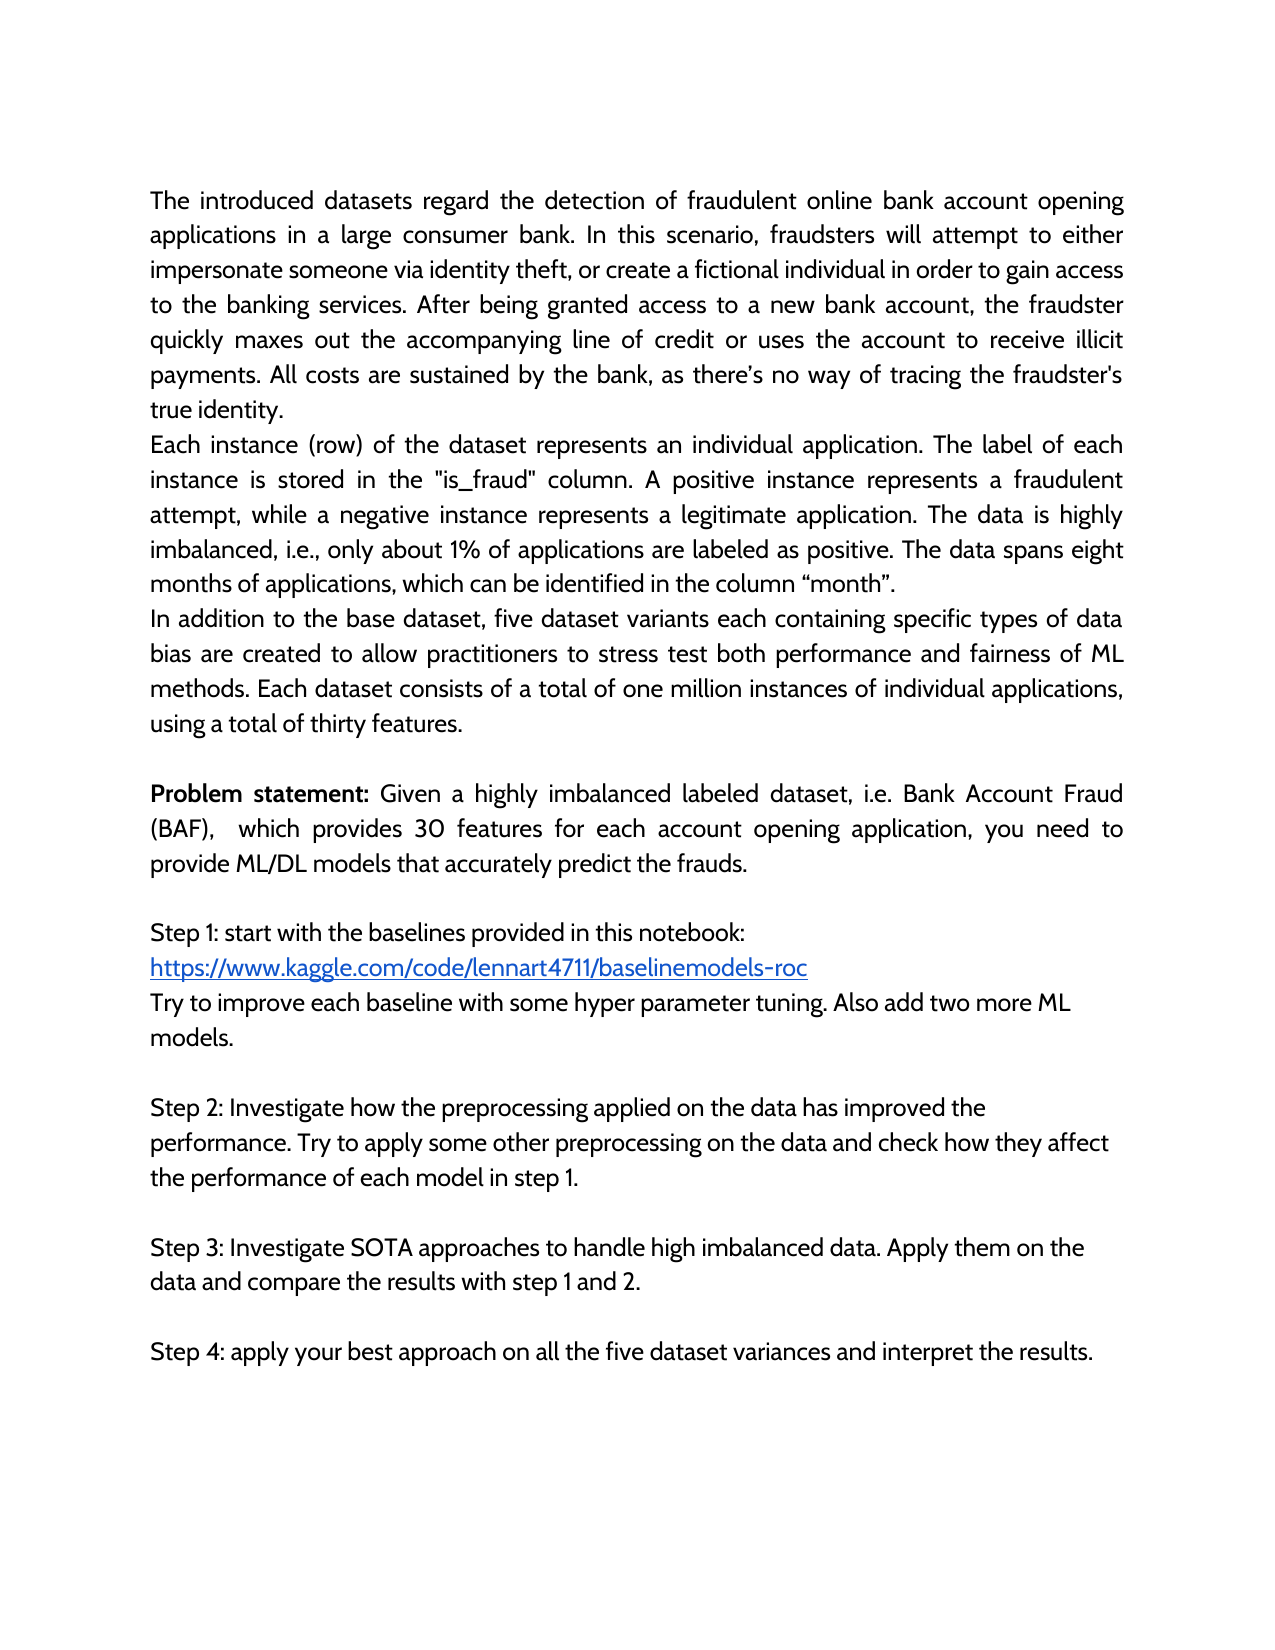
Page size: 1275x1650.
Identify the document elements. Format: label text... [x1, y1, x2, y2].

text In addition to the base dataset, five dataset variants each containing specific types of data bias are created to allow practitioners to stress test both performance and fairness of ML methods. Each dataset consists of a total of one million instances of individual applications, using a total of thirty features. [150, 604, 1125, 739]
text Try to improve each baseline with some hyper parameter tuning. Also add two more ML models. [150, 987, 1125, 1053]
text Each instance (row) of the dataset represents an individual application. The label of each instance is stored in the "is_fraud" column. A positive instance represents a fraudulent attempt, while a negative instance represents a legitimate application. The data is highly imbalanced, i.e., only about 1% of applications are labeled as positive. The data spans eight months of applications, which can be identified in the column “month”. [150, 429, 1125, 599]
text Problem statement: Given a highly imbalanced labeled dataset, i.e. Bank Account Fraud (BAF), which provides 30 features for each account opening application, you need to provide ML/DL models that accurately predict the frauds. [150, 778, 1125, 878]
text Step 4: apply your best approach on all the five dataset variances and interpret the results. [150, 1336, 1125, 1367]
text Step 2: Investigate how the preprocessing applied on the data has improved the performance. Try to apply some other preprocessing on the data and check how they affect the performance of each model in step 1. [150, 1092, 1125, 1192]
text https://www.kaggle.com/code/lennart4711/baselinemodels-roc [150, 953, 1125, 983]
text The introduced datasets regard the detection of fraudulent online bank account opening applications in a large consumer bank. In this scenario, fraudsters will attempt to either impersonate someone via identity theft, or create a fictional individual in order to gain access to the banking services. After being granted access to a new bank account, the fraudster quickly maxes out the accompanying line of credit or uses the account to receive illicit payments. All costs are sustained by the bank, as there’s no way of tracing the fraudster's true identity. [150, 185, 1125, 425]
text Step 1: start with the baselines provided in this notebook: [150, 918, 1125, 948]
text Step 3: Investigate SOTA approaches to handle high imbalanced data. Apply them on the data and compare the results with step 1 and 2. [150, 1232, 1125, 1297]
